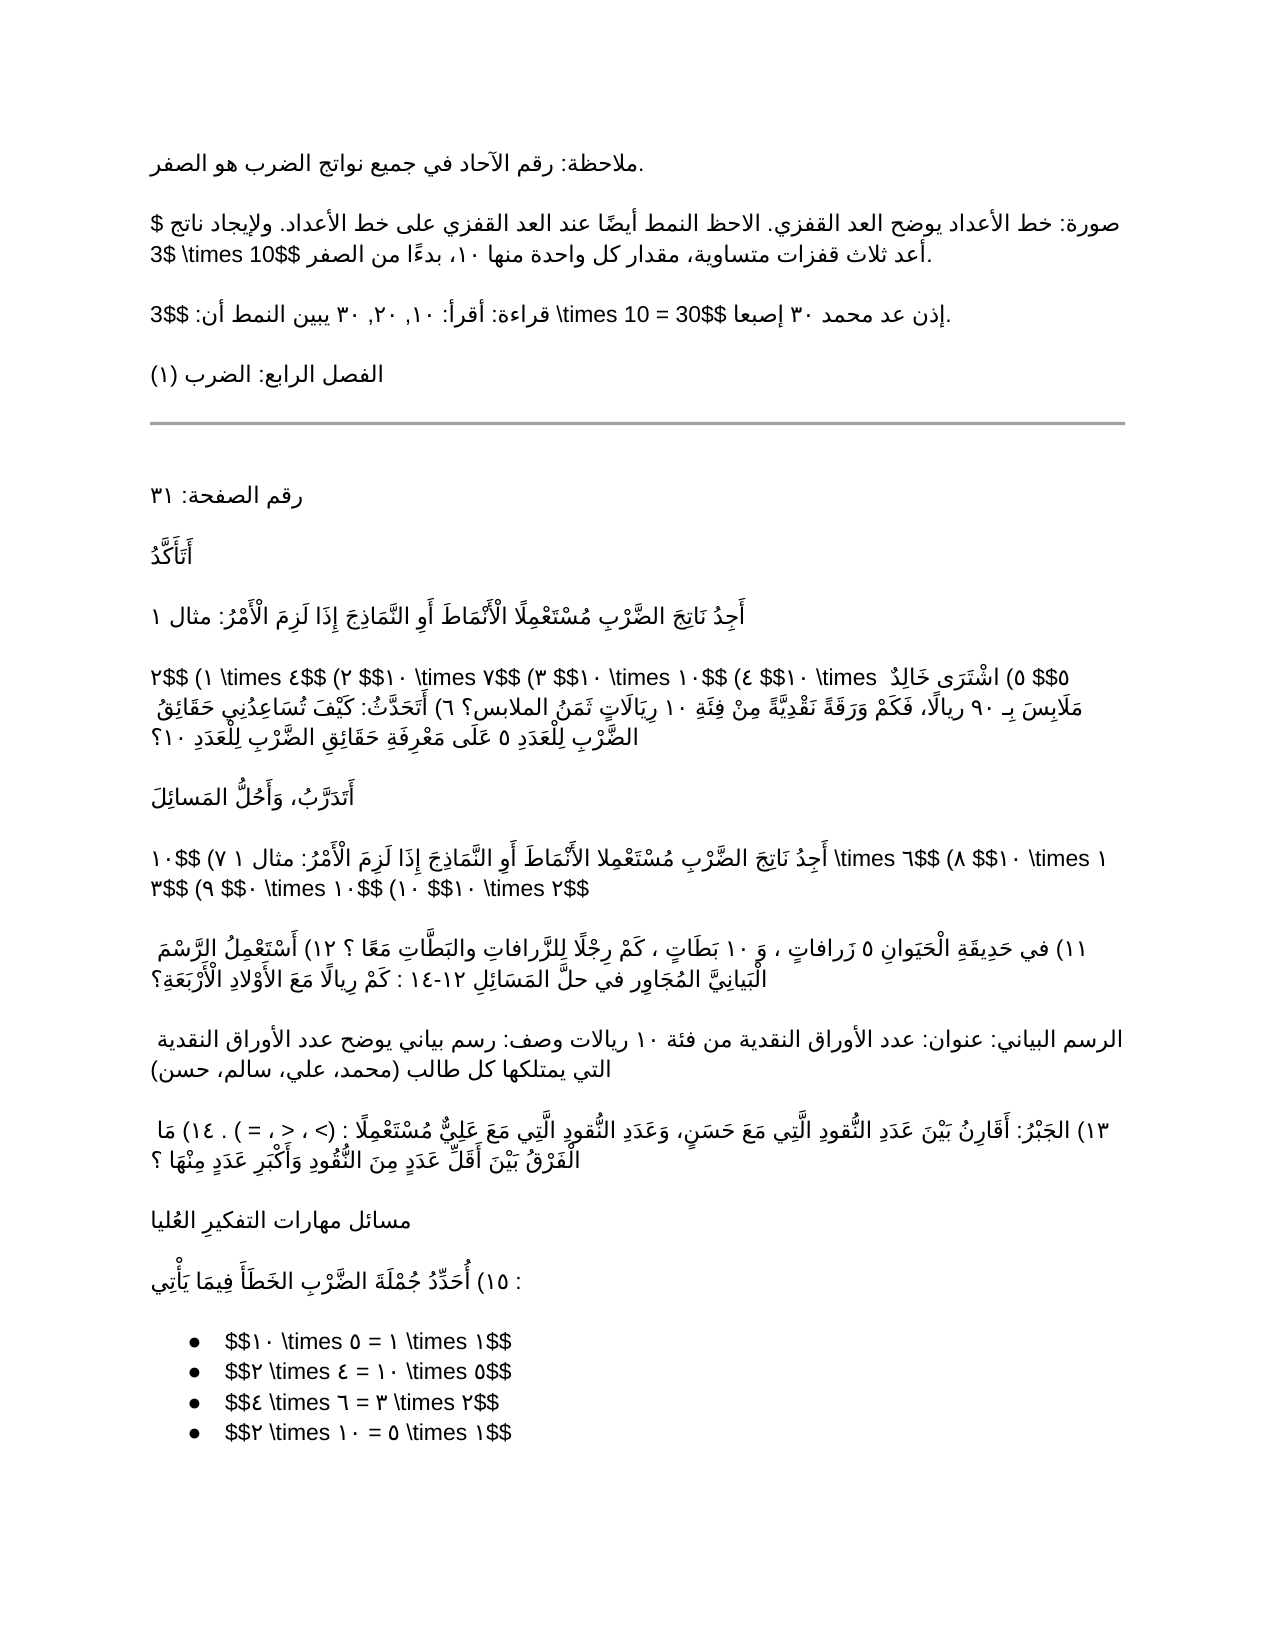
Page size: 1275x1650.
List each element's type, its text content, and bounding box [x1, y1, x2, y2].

text مسائل مهارات التفكيرِ العُليا [150, 1207, 1125, 1234]
text ملاحظة: رقم الآحاد في جميع نواتج الضرب هو الصفر. [150, 150, 1125, 176]
text الرسم البياني: عنوان: عدد الأوراق النقدية من فئة ١٠ ريالات وصف: رسم بياني يوضح عدد الأوراق النقدية التي يمتلكها كل طالب (محمد، علي، سالم، حسن) [150, 1026, 1125, 1083]
text أَجِدُ نَاتِجَ الضَّرْبِ مُسْتَعْمِلًا الْأَنْمَاطَ أَوِ النَّمَاذِجَ إِذَا لَزِمَ الْأَمْرُ: مثال ١ [150, 603, 1125, 629]
list $$٤ \times ٣ = ٦ \times ٢$$ [187, 1388, 1125, 1415]
text أَتَأَكَّدُ [150, 543, 1125, 569]
text ١٣) الجَبْرُ: أَقَارِنُ بَيْنَ عَدَدِ النُّقودِ الَّتِي مَعَ حَسَنٍ، وَعَدَدِ النُّقودِ الَّتِي مَعَ عَلِيٌّ مُسْتَعْمِلًا : (> ، < ، = ) . ١٤) مَا الْفَرْقُ بَيْنَ أَقَلِّ عَدَدٍ مِنَ النُّقُودِ وَأَكْبَرِ عَدَدٍ مِنْهَا ؟ [150, 1117, 1125, 1173]
text رقم الصفحة: ٣١ [150, 482, 1125, 509]
text صورة: خط الأعداد يوضح العد القفزي. الاحظ النمط أيضًا عند العد القفزي على خط الأعداد. ولإيجاد ناتج $$3 \times 10$$ أعد ثلاث قفزات متساوية، مقدار كل واحدة منها ١٠، بدءًا من الصفر. [150, 210, 1125, 267]
text ١٥) أُحَدِّدُ جُمْلَةَ الضَّرْبِ الخَطَأَ فِيمَا يَأْتِي : [150, 1268, 1125, 1294]
text ١) $$٢ \times ١٠$$ ٢) $$٤ \times ١٠$$ ٣) $$٧ \times ١٠$$ ٤) $$١٠ \times ٥$$ ٥) اشْتَرَى خَالِدٌ مَلَابِسَ بِـ ٩٠ ريالًا، فَكَمْ وَرَقَةً نَقْدِيَّةً مِنْ فِئَةِ ١٠ رِيَالَاتٍ ثَمَنُ الملابس؟ ٦) أَتَحَدَّثُ: كَيْفَ تُسَاعِدُنِي حَقَائِقُ الضَّرْبِ لِلْعَدَدِ ٥ عَلَى مَعْرِفَةِ حَقَائِقِ الضَّرْبِ لِلْعَدَدِ ١٠؟ [150, 663, 1125, 750]
list $$٢ \times ٥ = ١٠ \times ١$$ [187, 1419, 1125, 1445]
text ١١) في حَدِيقَةِ الْحَيَوانِ ٥ زَرافاتٍ ، وَ ١٠ بَطَاتٍ ، كَمْ رِجْلًا لِلزَّرافاتِ والبَطَّاتِ مَعًا ؟ ١٢) أَسْتَعْمِلُ الرَّسْمَ الْبَيانِيَّ المُجَاوِر في حلَّ المَسَائِلِ ١٢-١٤ : كَمْ رِيالًا مَعَ الأَوْلادِ الْأَرْبَعَةِ؟ [150, 935, 1125, 992]
text الفصل الرابع: الضرب (١) [150, 361, 1125, 388]
list $$١٠ \times ١ = ٥ \times ١$$ [187, 1328, 1125, 1354]
list $$٢ \times ١٠ = ٤ \times ٥$$ [187, 1358, 1125, 1385]
text أَتَدَرَّبُ، وَأَحُلُّ المَسائِلَ [150, 784, 1125, 811]
text قراءة: أقرأ: ١٠, ٢٠, ٣٠ يبين النمط أن: $$3 \times 10 = 30$$ إذن عد محمد ٣٠ إصبعا. [150, 301, 1125, 327]
text أَجِدُ نَاتِجَ الضَّرْبِ مُسْتَعْمِلا الأَنْمَاطَ أَوِ النَّمَاذِجَ إِذَا لَزِمَ الْأَمْرُ: مثال ١ ٧) $$١٠ \times ١٠$$ ٨) $$٦ \times ١٠$$ ٩) $$٣ \times ١٠$$ ١٠) $$١٠ \times ٢$$ [150, 845, 1125, 901]
